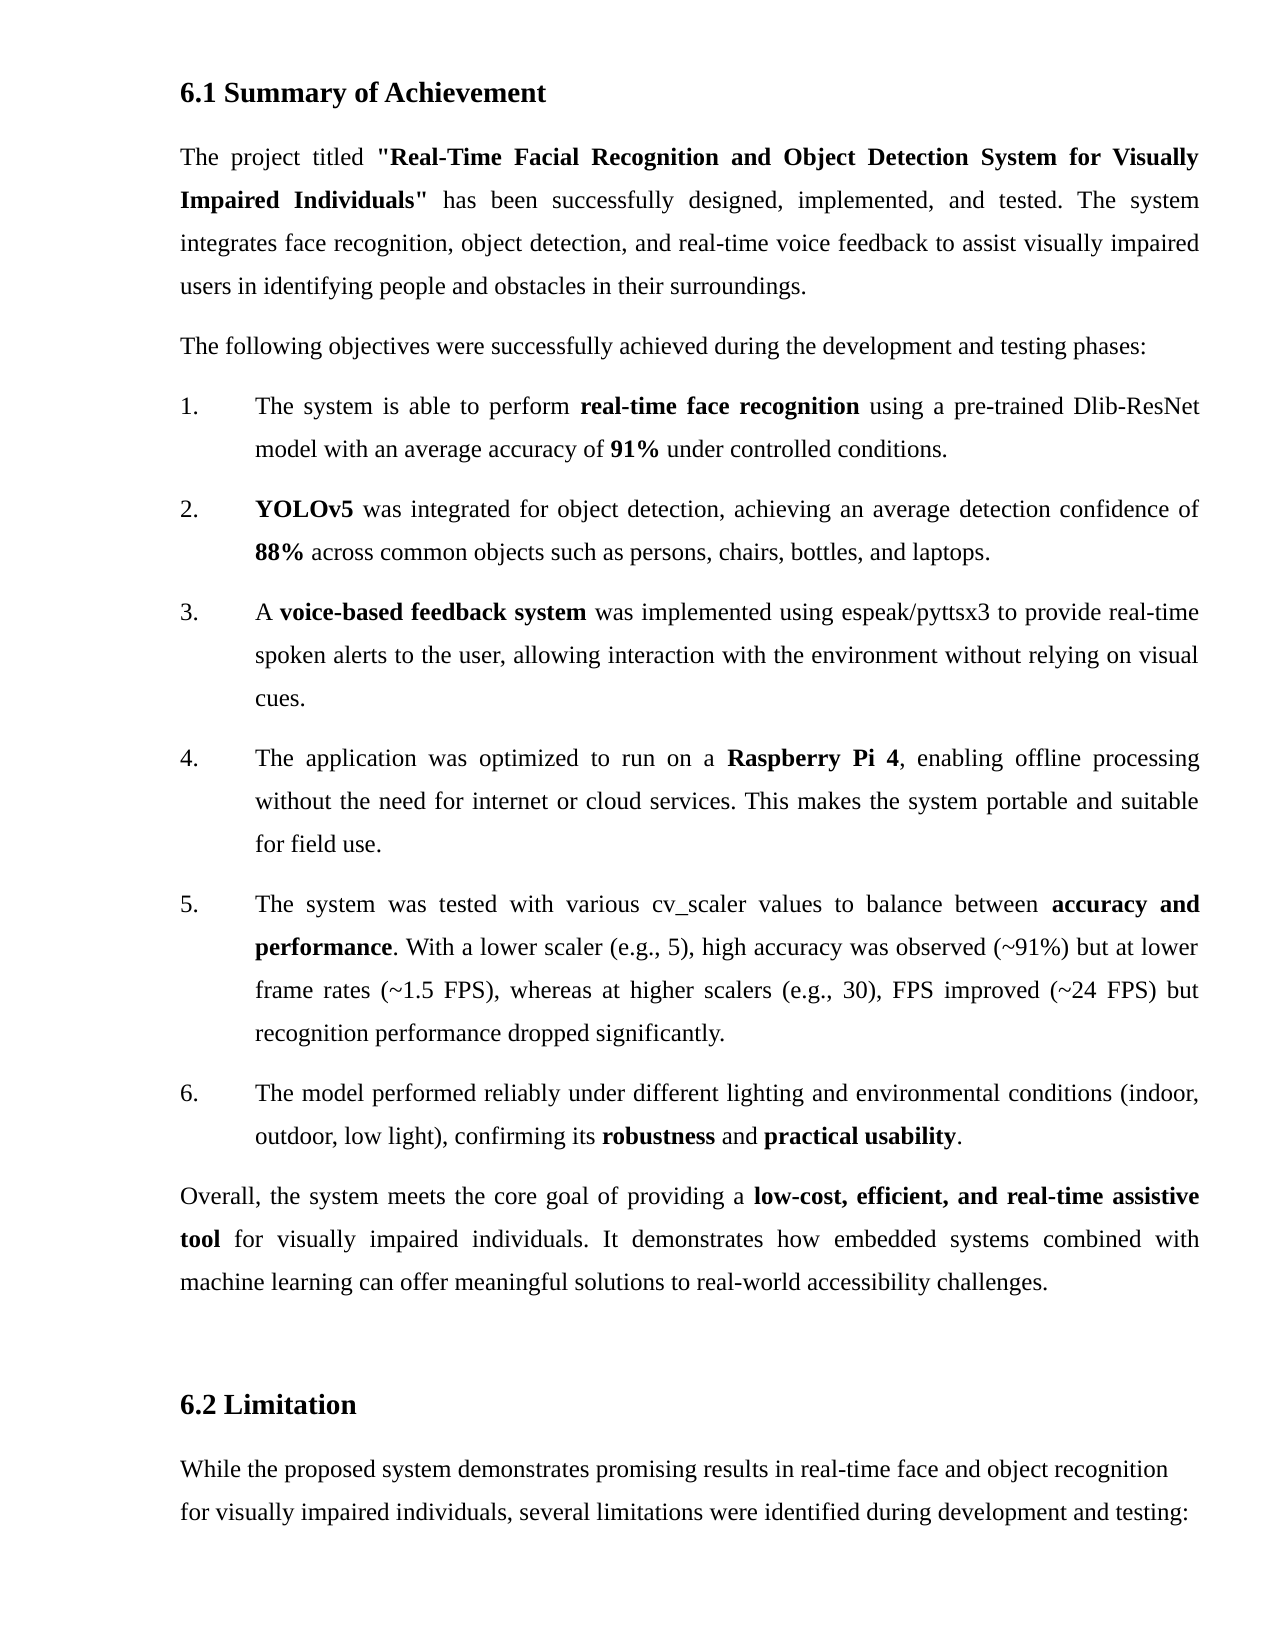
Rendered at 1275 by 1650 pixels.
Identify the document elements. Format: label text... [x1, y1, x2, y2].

text Overall, the system meets the core goal of providing a low-cost, efficient, and real-time assistive tool for visually impaired individuals. It demonstrates how embedded systems combined with machine learning can offer meaningful solutions to real-world accessibility challenges. [180, 1181, 1200, 1296]
text 6.2 Limitation [180, 1387, 1200, 1420]
list The system is able to perform real-time face recognition using a pre-trained Dlib-ResNet model with an average accuracy of 91% under controlled conditions. [180, 391, 1200, 463]
list A voice-based feedback system was implemented using espeak/pyttsx3 to provide real-time spoken alerts to the user, allowing interaction with the environment without relying on visual cues. [180, 597, 1200, 712]
list The system was tested with various cv_scaler values to balance between accuracy and performance. With a lower scaler (e.g., 5), high accuracy was observed (~91%) but at lower frame rates (~1.5 FPS), whereas at higher scalers (e.g., 30), FPS improved (~24 FPS) but recognition performance dropped significantly. [180, 889, 1200, 1047]
list The model performed reliably under different lighting and environmental conditions (indoor, outdoor, low light), confirming its robustness and practical usability. [180, 1078, 1200, 1150]
text The project titled "Real-Time Facial Recognition and Object Detection System for Visually Impaired Individuals" has been successfully designed, implemented, and tested. The system integrates face recognition, object detection, and real-time voice feedback to assist visually impaired users in identifying people and obstacles in their surroundings. [180, 142, 1200, 300]
text The following objectives were successfully achieved during the development and testing phases: [180, 331, 1200, 360]
list The application was optimized to run on a Raspberry Pi 4, enabling offline processing without the need for internet or cloud services. This makes the system portable and suitable for field use. [180, 743, 1200, 858]
list YOLOv5 was integrated for object detection, achieving an average detection confidence of 88% across common objects such as persons, chairs, bottles, and laptops. [180, 494, 1200, 566]
text 6.1 Summary of Achievement [180, 75, 1200, 108]
text While the proposed system demonstrates promising results in real-time face and object recognition for visually impaired individuals, several limitations were identified during development and testing: [180, 1454, 1200, 1526]
